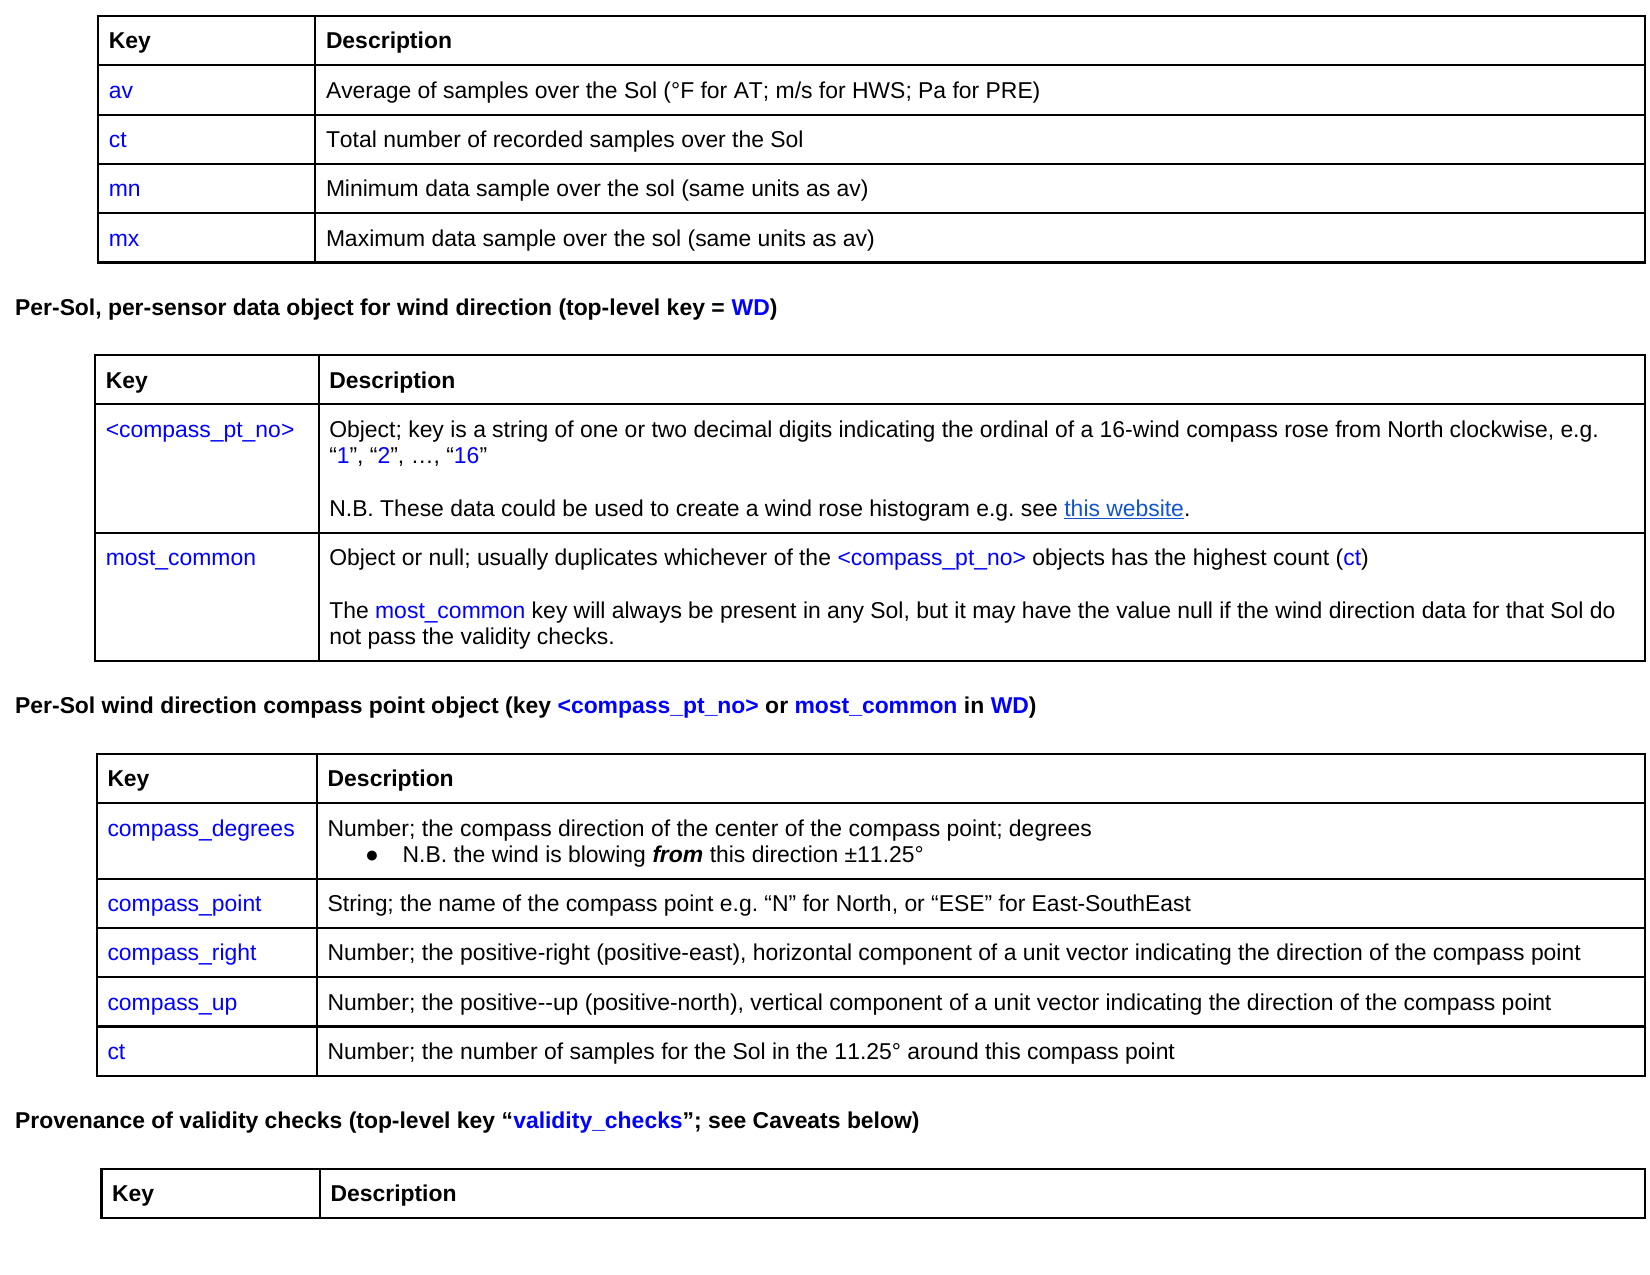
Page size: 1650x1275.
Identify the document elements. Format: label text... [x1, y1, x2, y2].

table_cell Number; the number of samples for the Sol in the 11.25° around this compass point [318, 1028, 1644, 1075]
table_cell mn [99, 165, 314, 212]
table_cell compass_up [98, 978, 316, 1025]
table_header Description [318, 755, 1644, 802]
table_cell compass_point [98, 880, 316, 927]
table_cell most_common [96, 534, 318, 660]
text Per-Sol, per-sensor data object for wind direction (top-level key = WD) [15, 294, 1635, 320]
table_header Description [321, 1170, 1644, 1217]
table_cell ct [98, 1028, 316, 1075]
text Per-Sol wind direction compass point object (key <compass_pt_no> or most_common in WD) [15, 692, 1635, 719]
table_cell String; the name of the compass point e.g. “N” for North, or “ESE” for East-SouthEast [318, 880, 1644, 927]
table_header Key [96, 356, 318, 403]
table_cell ct [99, 116, 314, 163]
table_cell Number; the compass direction of the center of the compass point; degrees N.B. the wind is blowing from this direction ±11.25° [318, 804, 1644, 878]
table_header Description [320, 356, 1644, 403]
table_cell mx [99, 214, 314, 261]
table_cell Minimum data sample over the sol (same units as av) [316, 165, 1644, 212]
table_header Description [316, 17, 1644, 64]
table_header Key [98, 755, 316, 802]
table_header Key [99, 17, 314, 64]
table_cell Number; the positive-right (positive-east), horizontal component of a unit vector indicating the direction of the compass point [318, 929, 1644, 976]
table_cell Object; key is a string of one or two decimal digits indicating the ordinal of a 16-wind compass rose from North clockwise, e.g. “1”, “2”, …, “16” N.B. These data could be used to create a wind rose histogram e.g. see this website. [320, 405, 1644, 532]
table_cell Average of samples over the Sol (°F for AT; m/s for HWS; Pa for PRE) [316, 66, 1644, 113]
table_cell Total number of recorded samples over the Sol [316, 116, 1644, 163]
table_cell <compass_pt_no> [96, 405, 318, 532]
table_header Key [103, 1170, 319, 1217]
table_cell Object or null; usually duplicates whichever of the <compass_pt_no> objects has the highest count (ct) The most_common key will always be present in any Sol, but it may have the value null if the wind direction data for that Sol do not pass the validity checks. [320, 534, 1644, 660]
table_cell compass_right [98, 929, 316, 976]
text Provenance of validity checks (top-level key “validity_checks”; see Caveats below) [15, 1107, 1635, 1133]
table_cell Number; the positive--up (positive-north), vertical component of a unit vector indicating the direction of the compass point [318, 978, 1644, 1025]
table_cell Maximum data sample over the sol (same units as av) [316, 214, 1644, 261]
table_cell av [99, 66, 314, 113]
table_cell compass_degrees [98, 804, 316, 878]
